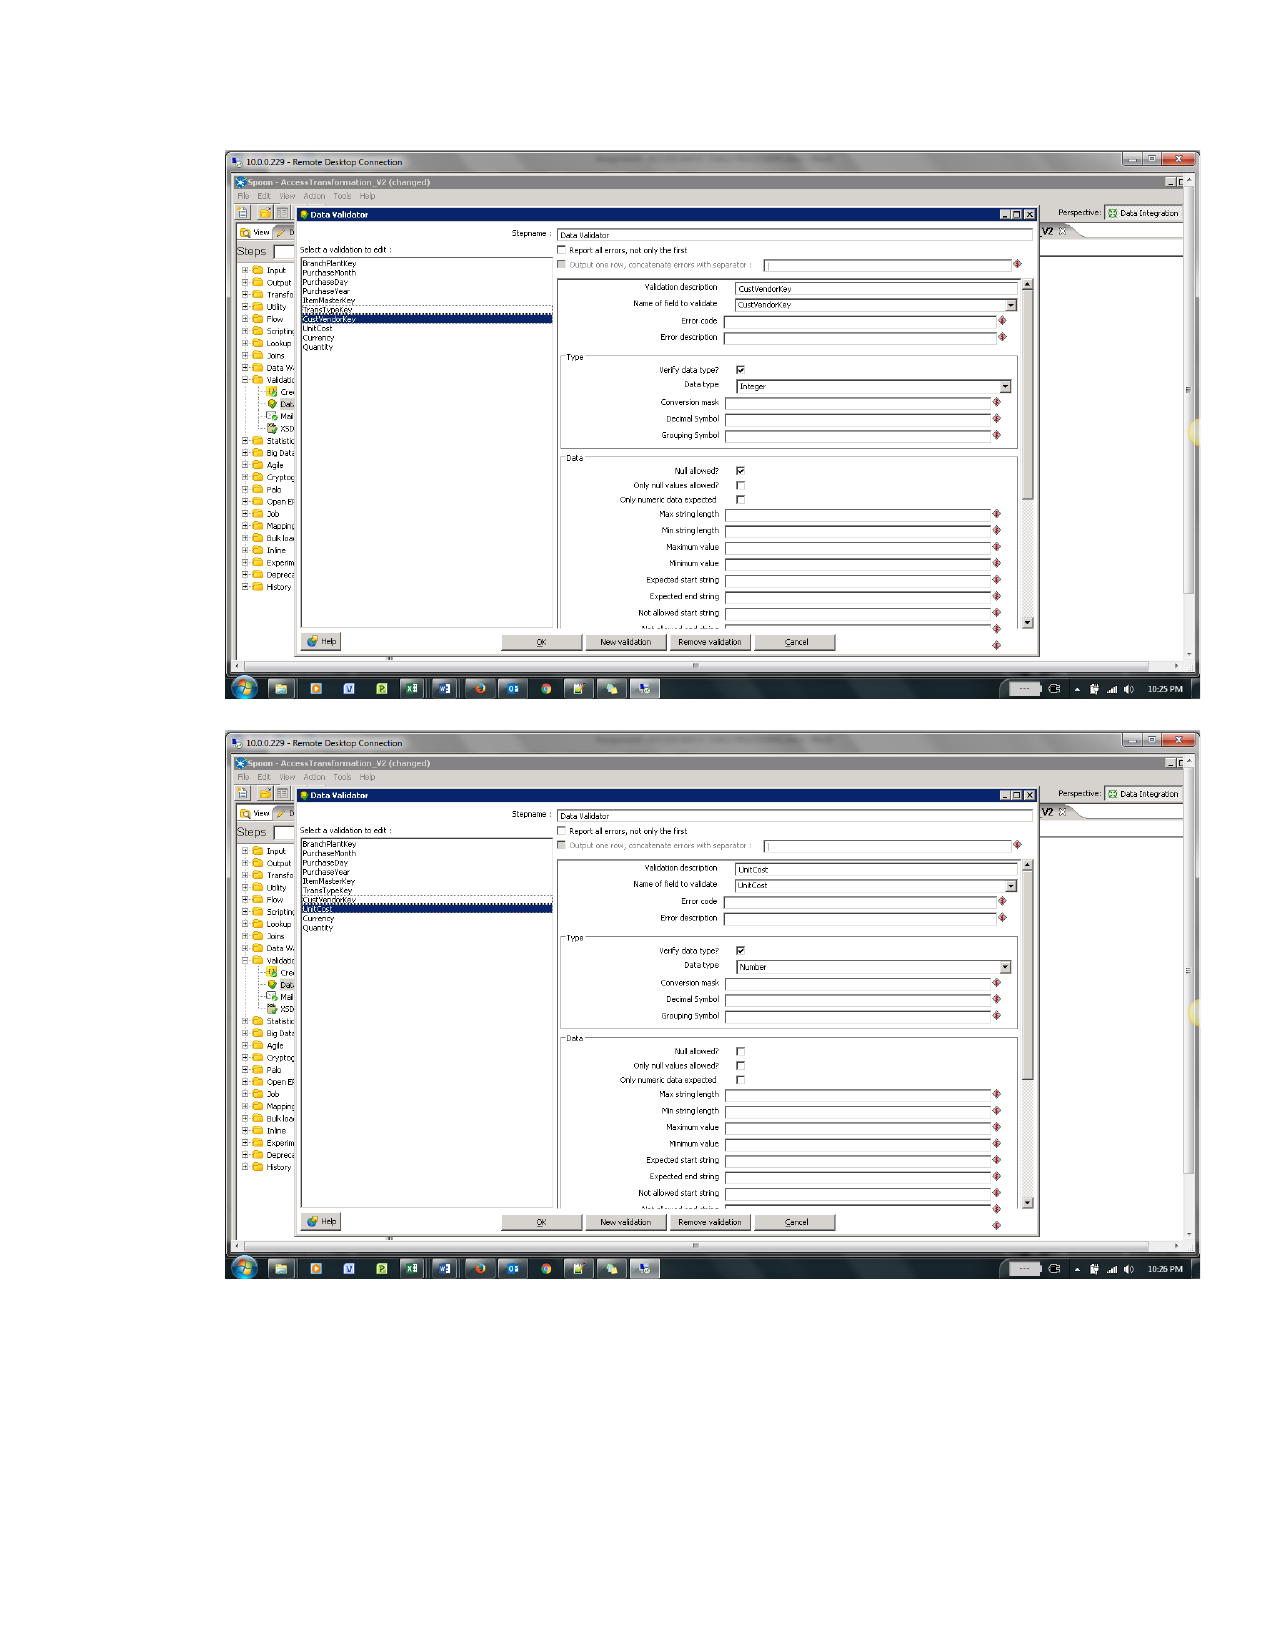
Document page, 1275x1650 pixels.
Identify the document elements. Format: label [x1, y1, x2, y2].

picture [225, 150, 1200, 699]
picture [225, 730, 1200, 1279]
